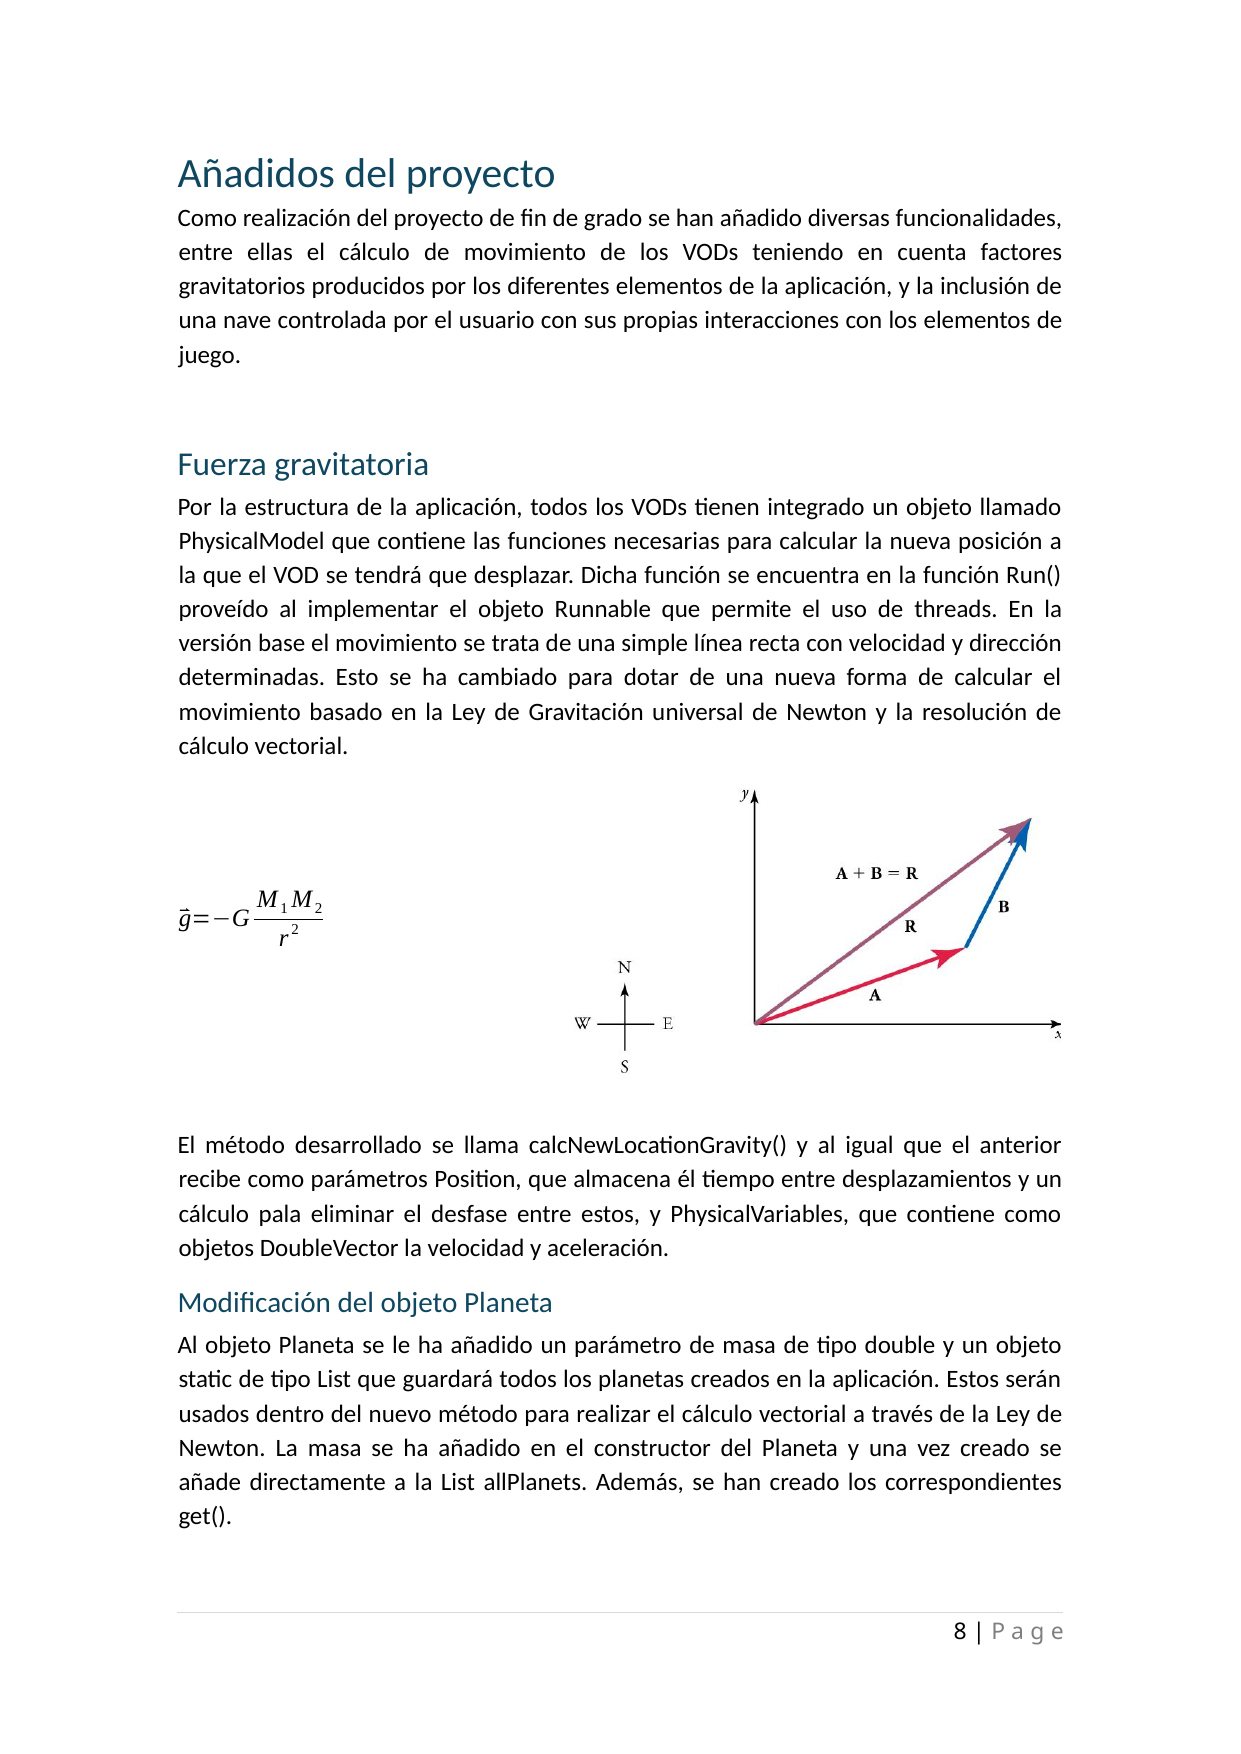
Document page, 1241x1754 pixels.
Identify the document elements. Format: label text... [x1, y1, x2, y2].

text Por la estructura de la aplicación, todos los VODs tienen integrado un objeto llamado PhysicalModel que contiene las funciones necesarias para calcular la nueva posición a la que el VOD se tendrá que desplazar. Dicha función se encuentra en la función Run() proveído al implementar el objeto Runnable que permite el uso de threads. En la versión base el movimiento se trata de una simple línea recta con velocidad y dirección determinadas. Esto se ha cambiado para dotar de una nueva forma de calcular el movimiento basado en la Ley de Gravitación universal de Newton y la resolución de cálculo vectorial. [177, 491, 1063, 760]
text Como realización del proyecto de fin de grado se han añadido diversas funcionalidades, entre ellas el cálculo de movimiento de los VODs teniendo en cuenta factores gravitatorios producidos por los diferentes elementos de la aplicación, y la inclusión de una nave controlada por el usuario con sus propias interacciones con los elementos de juego. [177, 202, 1063, 369]
text El método desarrollado se llama calcNewLocationGravity() y al igual que el anterior recibe como parámetros Position, que almacena él tiempo entre desplazamientos y un cálculo pala eliminar el desfase entre estos, y PhysicalVariables, que contiene como objetos DoubleVector la velocidad y aceleración. [177, 1129, 1063, 1262]
subtitle Añadidos del proyecto [177, 147, 1063, 198]
subtitle Fuerza gravitatoria [177, 443, 1063, 483]
picture [573, 782, 1061, 1073]
subtitle Modificación del objeto Planeta [177, 1284, 1063, 1319]
text Al objeto Planeta se le ha añadido un parámetro de masa de tipo double y un objeto static de tipo List que guardará todos los planetas creados en la aplicación. Estos serán usados dentro del nuevo método para realizar el cálculo vectorial a través de la Ley de Newton. La masa se ha añadido en el constructor del Planeta y una vez creado se añade directamente a la List allPlanets. Además, se han creado los correspondientes get(). [177, 1329, 1063, 1531]
